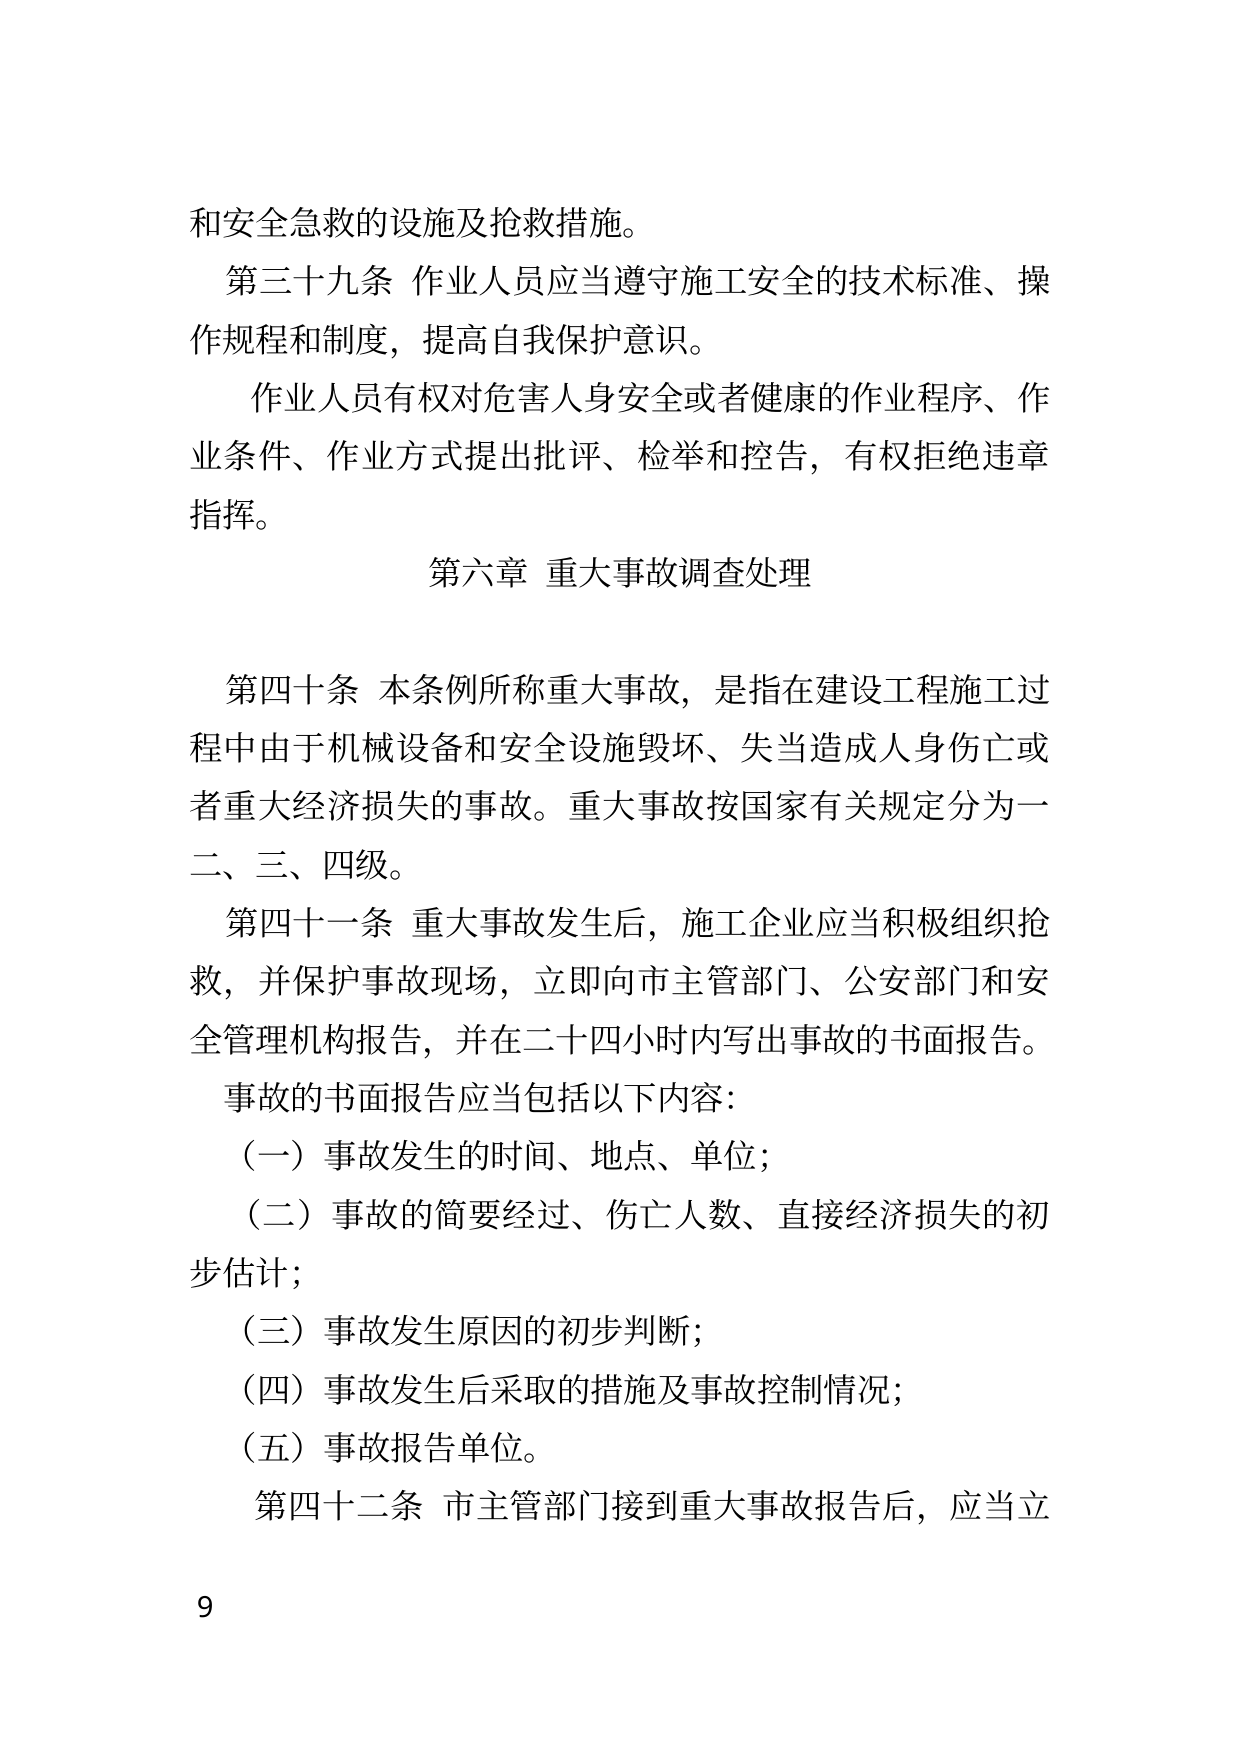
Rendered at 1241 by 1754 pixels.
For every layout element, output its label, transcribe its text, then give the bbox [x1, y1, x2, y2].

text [189, 189, 1051, 247]
text （三）事故发生原因的初步判断； [189, 1297, 1051, 1356]
text 第三十九条 作业人员应当遵守施工安全的技术标准、操作规程和制度，提高自我保护意识。 [189, 247, 1051, 364]
text 作业人员有权对危害人身安全或者健康的作业程序、作业条件、作业方式提出批评、检举和控告，有权拒绝违章指挥。 [189, 364, 1051, 539]
text 第四十一条 重大事故发生后，施工企业应当积极组织抢救，并保护事故现场，立即向市主管部门、公安部门和安全管理机构报告，并在二十四小时内写出事故的书面报告。 [189, 889, 1051, 1064]
text （一）事故发生的时间、地点、单位； [189, 1122, 1051, 1181]
text （二）事故的简要经过、伤亡人数、直接经济损失的初步估计； [189, 1181, 1051, 1297]
text 第六章 重大事故调查处理 [189, 539, 1051, 597]
text 第四十条 本条例所称重大事故，是指在建设工程施工过程中由于机械设备和安全设施毁坏、失当造成人身伤亡或者重大经济损失的事故。重大事故按国家有关规定分为一、二、三、四级。 [189, 656, 1051, 889]
text 事故的书面报告应当包括以下内容： [189, 1064, 1051, 1122]
text （五）事故报告单位。 [189, 1414, 1051, 1472]
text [189, 1472, 1051, 1531]
text （四）事故发生后采取的措施及事故控制情况； [189, 1356, 1051, 1414]
